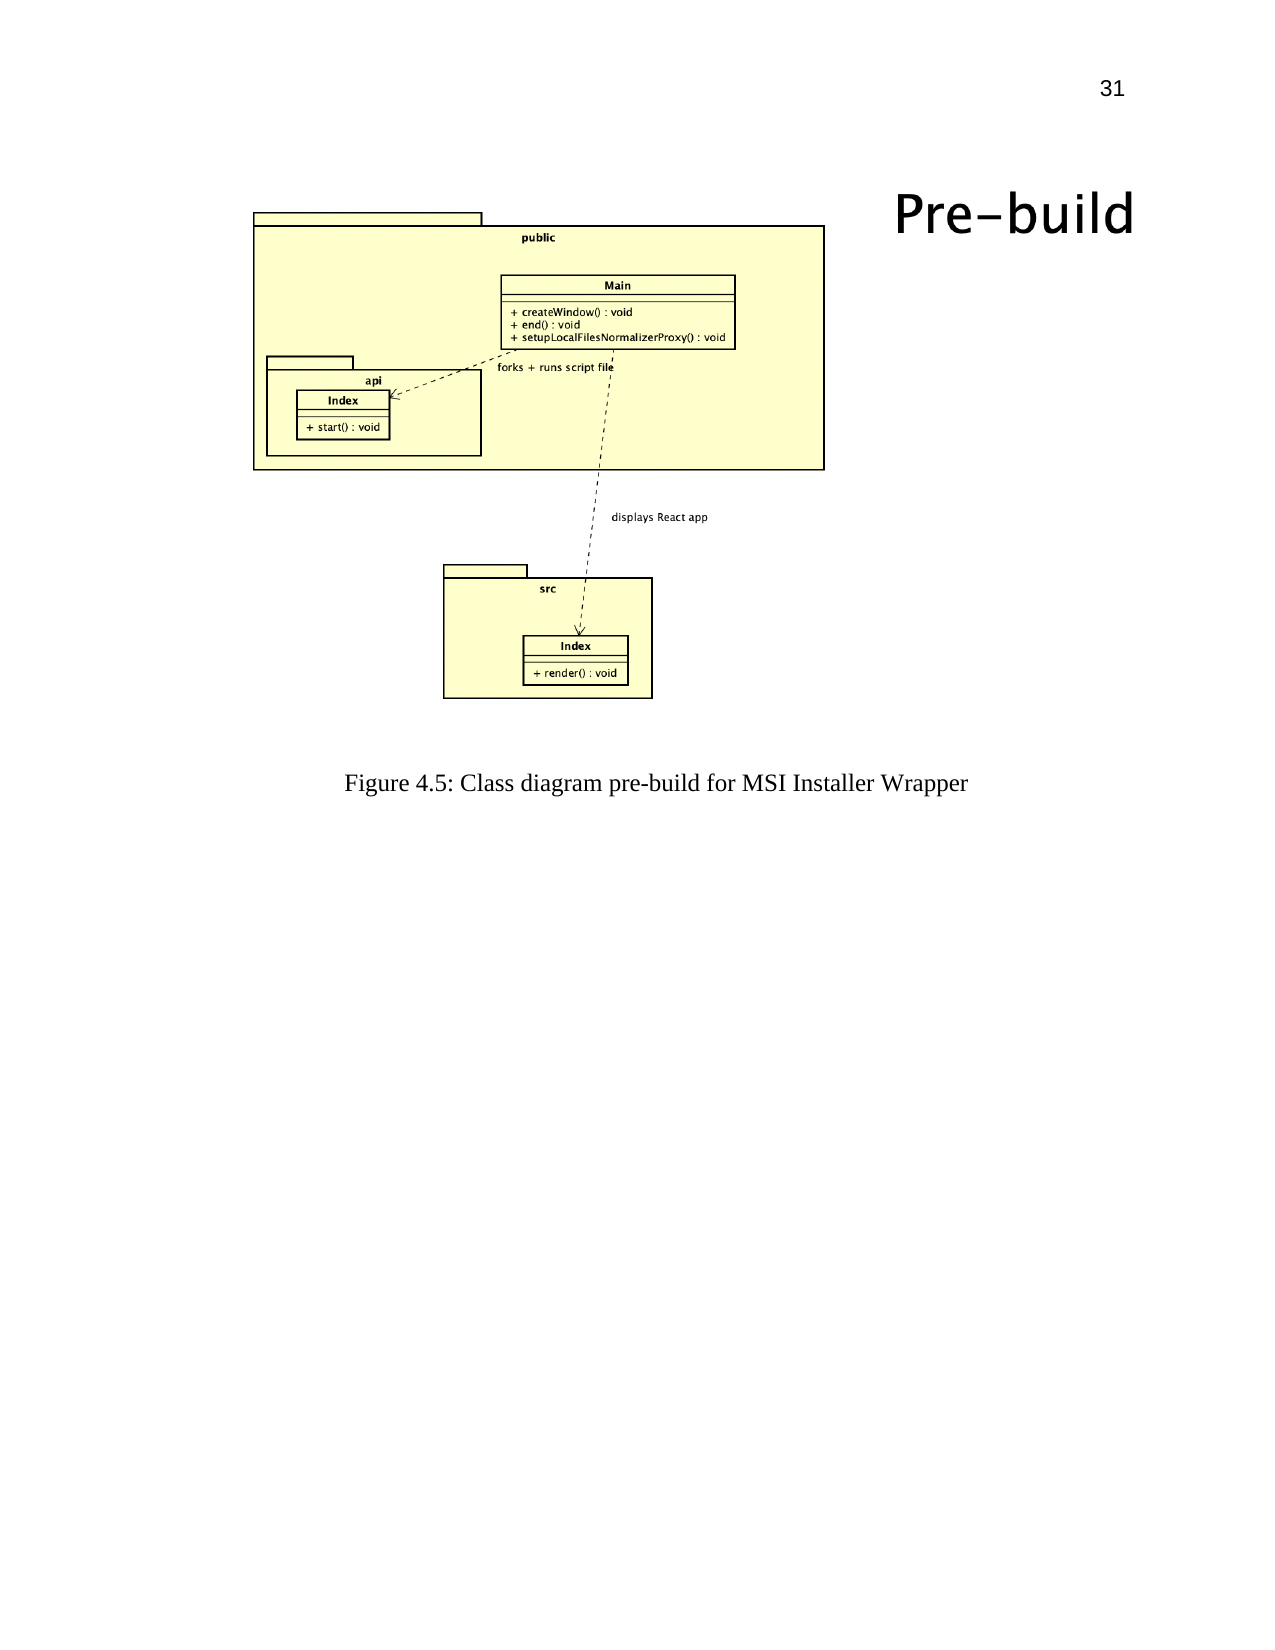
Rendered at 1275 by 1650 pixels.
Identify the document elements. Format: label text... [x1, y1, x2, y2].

subtitle Figure 4.5: Class diagram pre-build for MSI Installer Wrapper [187, 768, 1125, 797]
picture [187, 150, 1163, 765]
